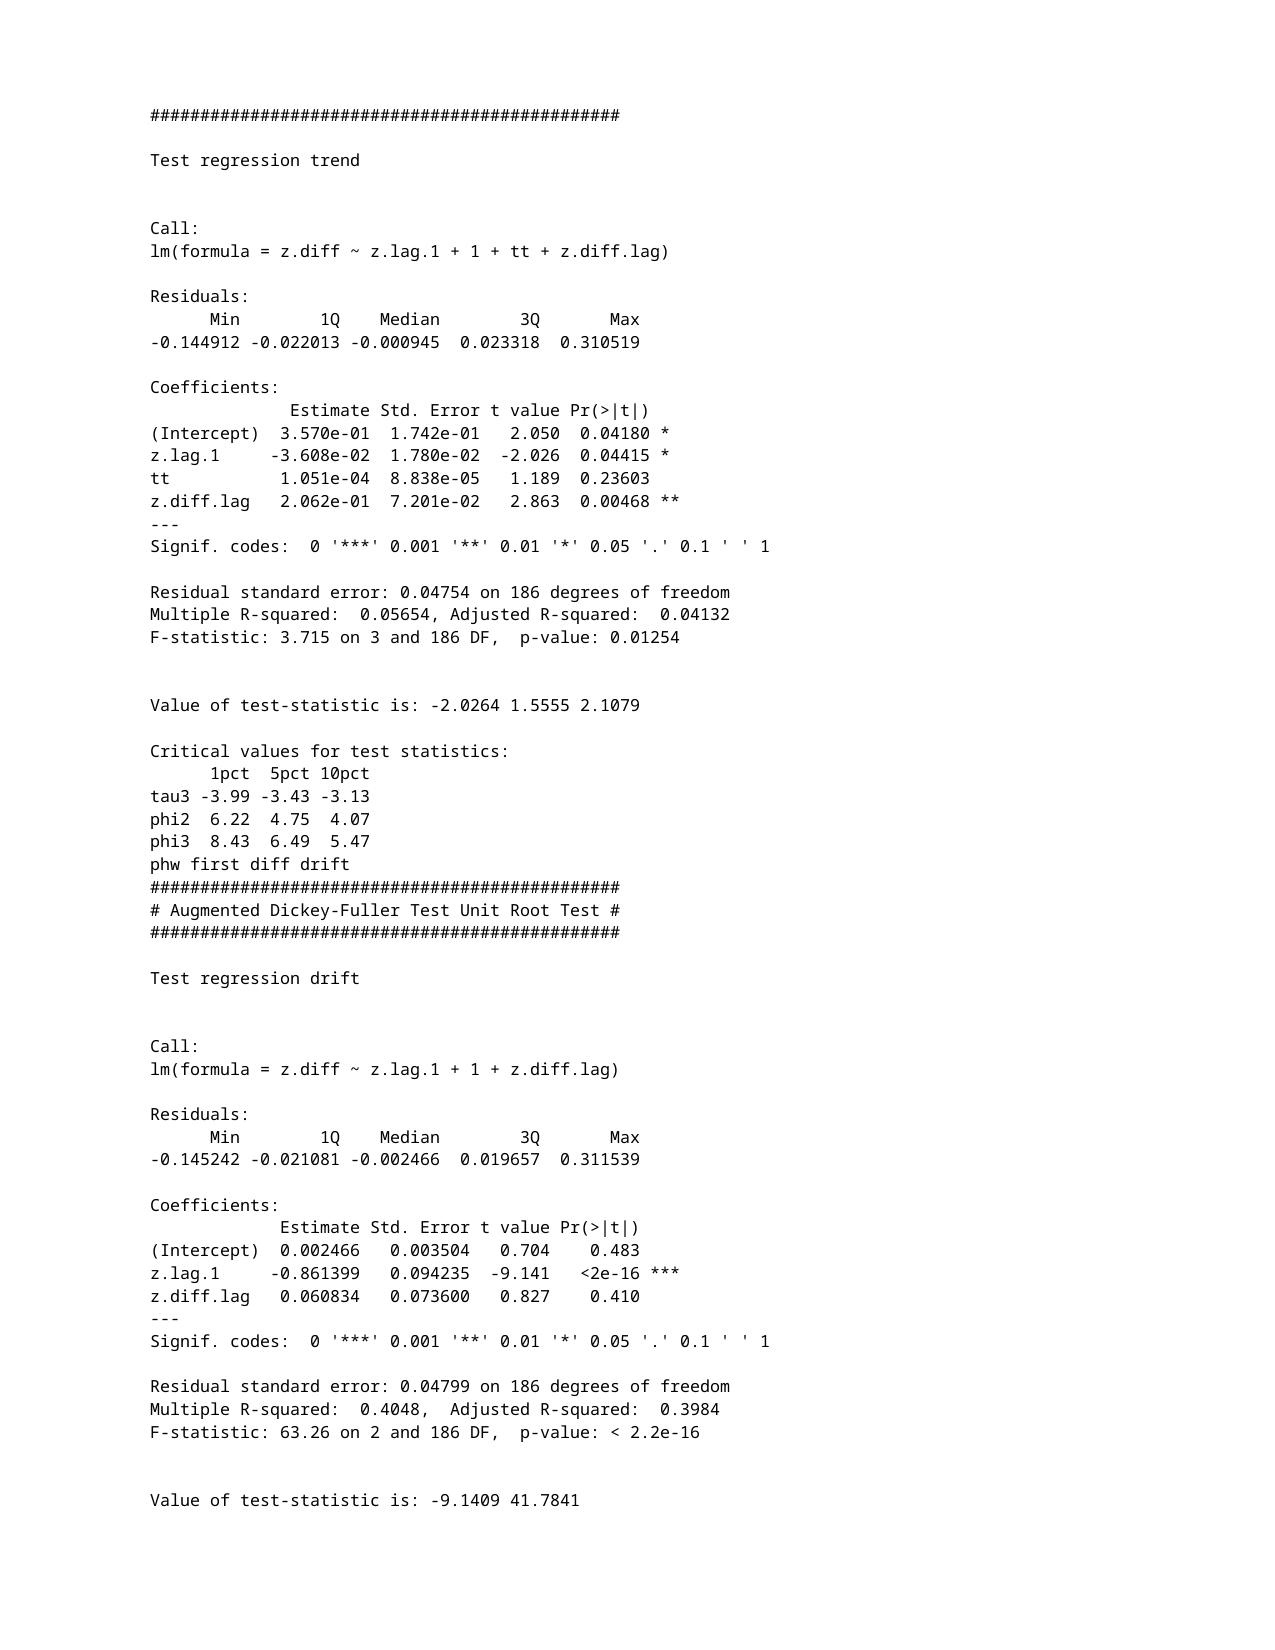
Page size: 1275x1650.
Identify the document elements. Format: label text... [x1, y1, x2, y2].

text --- [150, 1307, 1125, 1330]
text Estimate Std. Error t value Pr(>|t|) [150, 399, 1125, 421]
text -0.144912 -0.022013 -0.000945 0.023318 0.310519 [150, 331, 1125, 353]
text ############################################### [150, 921, 1125, 944]
text phi2 6.22 4.75 4.07 [150, 807, 1125, 830]
text --- [150, 512, 1125, 535]
text Test regression trend [150, 149, 1125, 172]
text -0.145242 -0.021081 -0.002466 0.019657 0.311539 [150, 1148, 1125, 1171]
text Multiple R-squared: 0.05654, Adjusted R-squared: 0.04132 [150, 603, 1125, 626]
text Residuals: [150, 285, 1125, 308]
text tt 1.051e-04 8.838e-05 1.189 0.23603 [150, 467, 1125, 489]
text Value of test-statistic is: -2.0264 1.5555 2.1079 [150, 694, 1125, 717]
text lm(formula = z.diff ~ z.lag.1 + 1 + tt + z.diff.lag) [150, 240, 1125, 262]
text F-statistic: 3.715 on 3 and 186 DF, p-value: 0.01254 [150, 626, 1125, 648]
text Coefficients: [150, 1193, 1125, 1216]
text Residual standard error: 0.04799 on 186 degrees of freedom [150, 1375, 1125, 1398]
text z.diff.lag 2.062e-01 7.201e-02 2.863 0.00468 ** [150, 489, 1125, 512]
text phw first diff drift [150, 853, 1125, 876]
text Call: [150, 217, 1125, 240]
text (Intercept) 3.570e-01 1.742e-01 2.050 0.04180 * [150, 421, 1125, 444]
text F-statistic: 63.26 on 2 and 186 DF, p-value: < 2.2e-16 [150, 1421, 1125, 1443]
text z.diff.lag 0.060834 0.073600 0.827 0.410 [150, 1284, 1125, 1307]
text z.lag.1 -3.608e-02 1.780e-02 -2.026 0.04415 * [150, 444, 1125, 467]
text Min 1Q Median 3Q Max [150, 1125, 1125, 1148]
text Multiple R-squared: 0.4048, Adjusted R-squared: 0.3984 [150, 1398, 1125, 1421]
text # Augmented Dickey-Fuller Test Unit Root Test # [150, 898, 1125, 921]
text Value of test-statistic is: -9.1409 41.7841 [150, 1489, 1125, 1511]
text tau3 -3.99 -3.43 -3.13 [150, 785, 1125, 807]
text Min 1Q Median 3Q Max [150, 308, 1125, 331]
text Residuals: [150, 1103, 1125, 1125]
text 1pct 5pct 10pct [150, 762, 1125, 785]
text (Intercept) 0.002466 0.003504 0.704 0.483 [150, 1239, 1125, 1262]
text Coefficients: [150, 376, 1125, 399]
text Signif. codes: 0 '***' 0.001 '**' 0.01 '*' 0.05 '.' 0.1 ' ' 1 [150, 535, 1125, 558]
text lm(formula = z.diff ~ z.lag.1 + 1 + z.diff.lag) [150, 1057, 1125, 1080]
text Test regression drift [150, 966, 1125, 989]
text Signif. codes: 0 '***' 0.001 '**' 0.01 '*' 0.05 '.' 0.1 ' ' 1 [150, 1330, 1125, 1352]
text Critical values for test statistics: [150, 739, 1125, 762]
text Call: [150, 1034, 1125, 1057]
text ############################################### [150, 876, 1125, 898]
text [150, 103, 1125, 126]
text phi3 8.43 6.49 5.47 [150, 830, 1125, 853]
text z.lag.1 -0.861399 0.094235 -9.141 <2e-16 *** [150, 1262, 1125, 1284]
text Estimate Std. Error t value Pr(>|t|) [150, 1216, 1125, 1239]
text Residual standard error: 0.04754 on 186 degrees of freedom [150, 580, 1125, 603]
